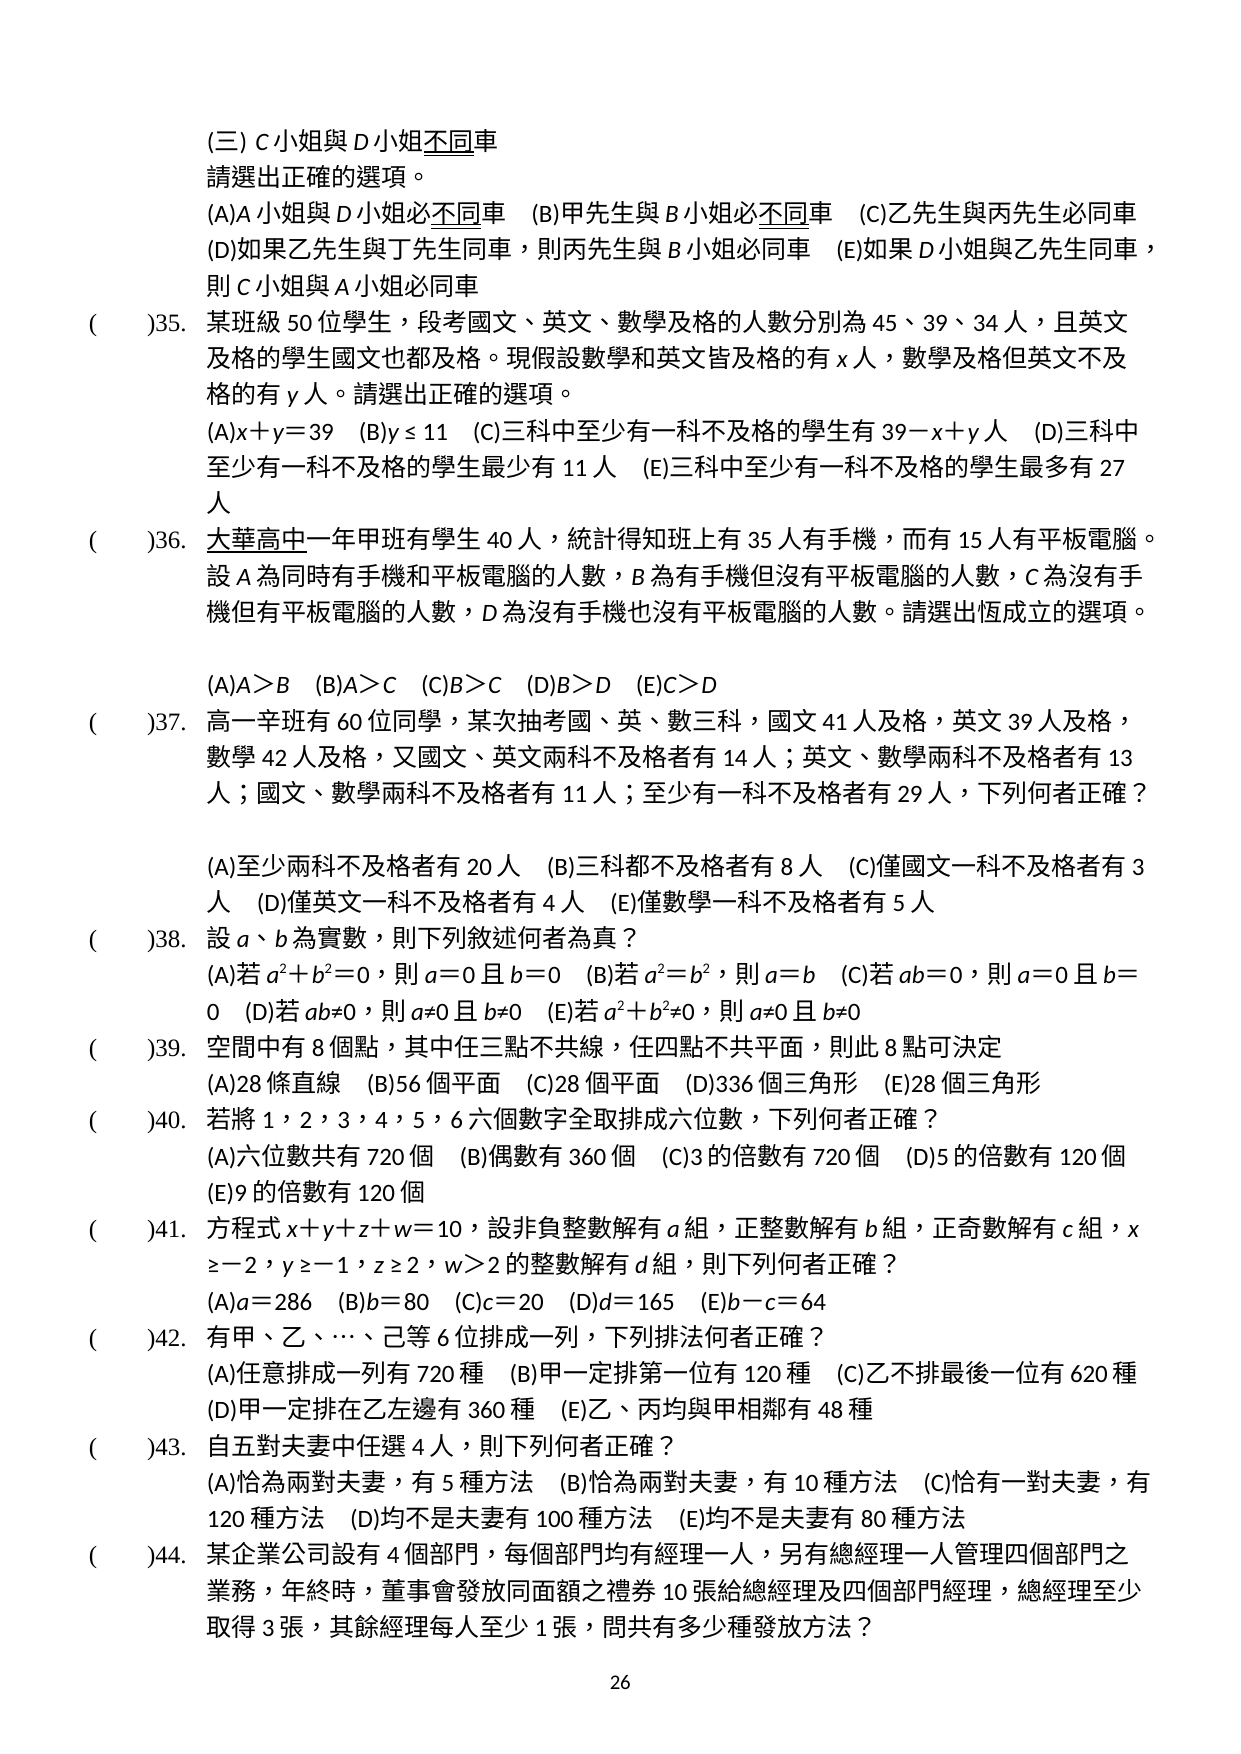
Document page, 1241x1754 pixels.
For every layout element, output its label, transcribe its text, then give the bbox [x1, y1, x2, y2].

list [88, 1535, 1152, 1643]
list 某班級50位學生，段考國文、英文、數學及格的人數分別為45、39、34人，且英文及格的學生國文也都及格。現假設數學和英文皆及格的有x人，數學及格但英文不及格的有y人。請選出正確的選項。 (A)x＋y＝39 (B)y ≤ 11 (C)三科中至少有一科不及格的學生有39－x＋y人 (D)三科中至少有一科不及格的學生最少有11人 (E)三科中至少有一科不及格的學生最多有27人 [88, 302, 1152, 520]
list 高一辛班有60位同學，某次抽考國、英、數三科，國文41人及格，英文39人及格，數學42人及格，又國文、英文兩科不及格者有14人；英文、數學兩科不及格者有13人；國文、數學兩科不及格者有11人；至少有一科不及格者有29人，下列何者正確？ (A)至少兩科不及格者有20人 (B)三科都不及格者有8人 (C)僅國文一科不及格者有3人 (D)僅英文一科不及格者有4人 (E)僅數學一科不及格者有5人 [88, 701, 1152, 918]
list 有甲、乙、…、己等6位排成一列，下列排法何者正確？ (A)任意排成一列有720種 (B)甲一定排第一位有120種 (C)乙不排最後一位有620種 (D)甲一定排在乙左邊有360種 (E)乙、丙均與甲相鄰有48種 [88, 1317, 1152, 1426]
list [88, 121, 1152, 302]
list 設a、b為實數，則下列敘述何者為真？ (A)若a2＋b2＝0，則a＝0且b＝0 (B)若a2＝b2，則a＝b (C)若ab＝0，則a＝0且b＝0 (D)若ab≠0，則a≠0且b≠0 (E)若a2＋b2≠0，則a≠0且b≠0 [88, 918, 1152, 1027]
list 若將1，2，3，4，5，6六個數字全取排成六位數，下列何者正確？ (A)六位數共有720個 (B)偶數有360個 (C)3的倍數有720個 (D)5的倍數有120個 (E)9的倍數有120個 [88, 1100, 1152, 1208]
list 自五對夫妻中任選4人，則下列何者正確？ (A)恰為兩對夫妻，有5種方法 (B)恰為兩對夫妻，有10種方法 (C)恰有一對夫妻，有120種方法 (D)均不是夫妻有100種方法 (E)均不是夫妻有80種方法 [88, 1426, 1152, 1535]
list 空間中有8個點，其中任三點不共線，任四點不共平面，則此8點可決定 (A)28條直線 (B)56個平面 (C)28個平面 (D)336個三角形 (E)28個三角形 [88, 1027, 1152, 1100]
list 方程式x＋y＋z＋w＝10，設非負整數解有a組，正整數解有b組，正奇數解有c組，x ≥－2，y ≥－1，z ≥ 2，w＞2的整數解有d組，則下列何者正確？ (A)a＝286 (B)b＝80 (C)c＝20 (D)d＝165 (E)b－c＝64 [88, 1208, 1152, 1317]
list 大華高中一年甲班有學生40人，統計得知班上有35人有手機，而有15人有平板電腦。設A為同時有手機和平板電腦的人數，B為有手機但沒有平板電腦的人數，C為沒有手機但有平板電腦的人數，D為沒有手機也沒有平板電腦的人數。請選出恆成立的選項。 (A)A＞B (B)A＞C (C)B＞C (D)B＞D (E)C＞D [88, 520, 1152, 701]
